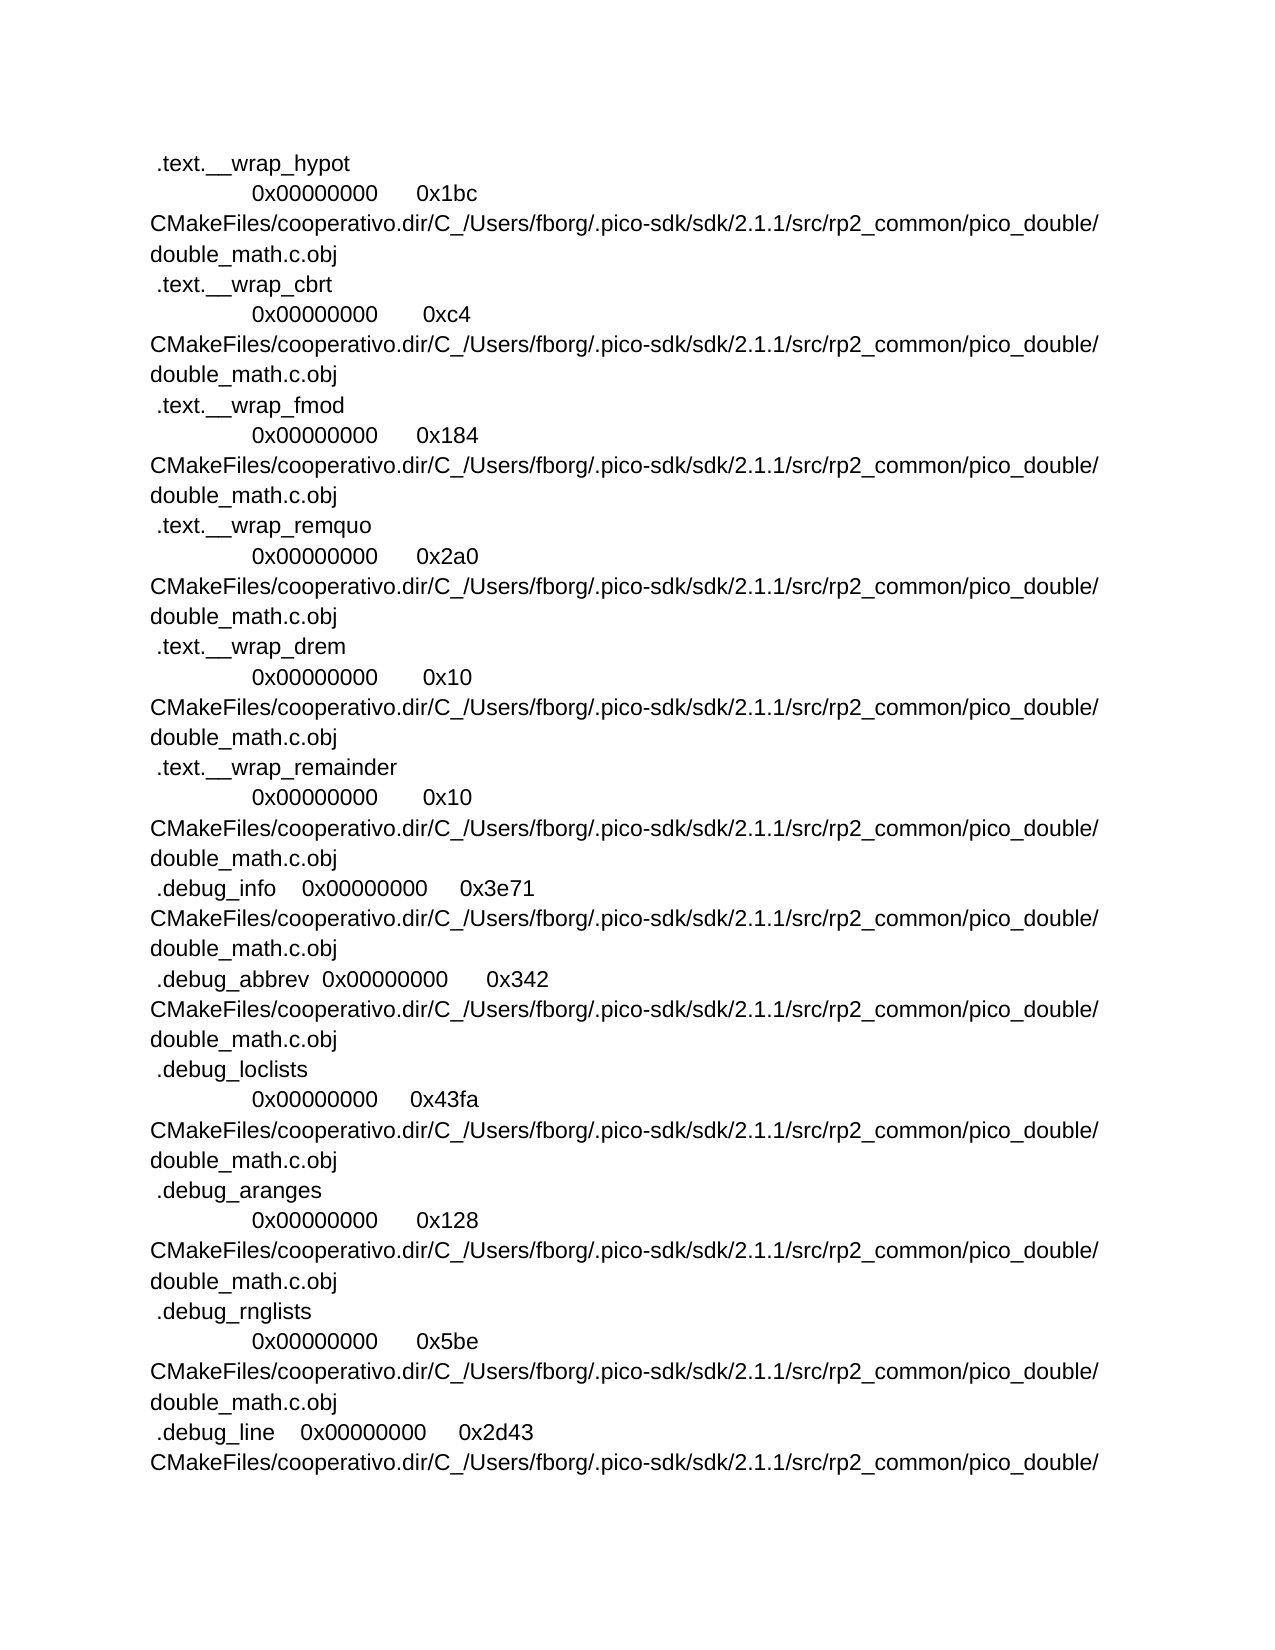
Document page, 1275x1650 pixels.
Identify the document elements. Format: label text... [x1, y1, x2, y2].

text 0x00000000 0x128 CMakeFiles/cooperativo.dir/C_/Users/fborg/.pico-sdk/sdk/2.1.1/src/rp2_common/pico_double/double_math.c.obj [150, 1207, 1125, 1294]
text 0x00000000 0x2a0 CMakeFiles/cooperativo.dir/C_/Users/fborg/.pico-sdk/sdk/2.1.1/src/rp2_common/pico_double/double_math.c.obj [150, 543, 1125, 629]
text 0x00000000 0x1bc CMakeFiles/cooperativo.dir/C_/Users/fborg/.pico-sdk/sdk/2.1.1/src/rp2_common/pico_double/double_math.c.obj [150, 180, 1125, 267]
text .text.__wrap_fmod [150, 392, 1125, 418]
text .text.__wrap_hypot [150, 150, 1125, 176]
text 0x00000000 0x5be CMakeFiles/cooperativo.dir/C_/Users/fborg/.pico-sdk/sdk/2.1.1/src/rp2_common/pico_double/double_math.c.obj [150, 1328, 1125, 1415]
text 0x00000000 0x10 CMakeFiles/cooperativo.dir/C_/Users/fborg/.pico-sdk/sdk/2.1.1/src/rp2_common/pico_double/double_math.c.obj [150, 663, 1125, 750]
text .text.__wrap_remainder [150, 754, 1125, 781]
text 0x00000000 0xc4 CMakeFiles/cooperativo.dir/C_/Users/fborg/.pico-sdk/sdk/2.1.1/src/rp2_common/pico_double/double_math.c.obj [150, 301, 1125, 388]
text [150, 1419, 1125, 1475]
text .text.__wrap_remquo [150, 512, 1125, 539]
text .debug_info 0x00000000 0x3e71 CMakeFiles/cooperativo.dir/C_/Users/fborg/.pico-sdk/sdk/2.1.1/src/rp2_common/pico_double/double_math.c.obj [150, 875, 1125, 962]
text .debug_abbrev 0x00000000 0x342 CMakeFiles/cooperativo.dir/C_/Users/fborg/.pico-sdk/sdk/2.1.1/src/rp2_common/pico_double/double_math.c.obj [150, 966, 1125, 1052]
text 0x00000000 0x43fa CMakeFiles/cooperativo.dir/C_/Users/fborg/.pico-sdk/sdk/2.1.1/src/rp2_common/pico_double/double_math.c.obj [150, 1086, 1125, 1173]
text .debug_rnglists [150, 1298, 1125, 1324]
text 0x00000000 0x184 CMakeFiles/cooperativo.dir/C_/Users/fborg/.pico-sdk/sdk/2.1.1/src/rp2_common/pico_double/double_math.c.obj [150, 422, 1125, 509]
text .debug_loclists [150, 1056, 1125, 1083]
text .text.__wrap_cbrt [150, 271, 1125, 297]
text .debug_aranges [150, 1177, 1125, 1203]
text .text.__wrap_drem [150, 633, 1125, 660]
text 0x00000000 0x10 CMakeFiles/cooperativo.dir/C_/Users/fborg/.pico-sdk/sdk/2.1.1/src/rp2_common/pico_double/double_math.c.obj [150, 784, 1125, 871]
